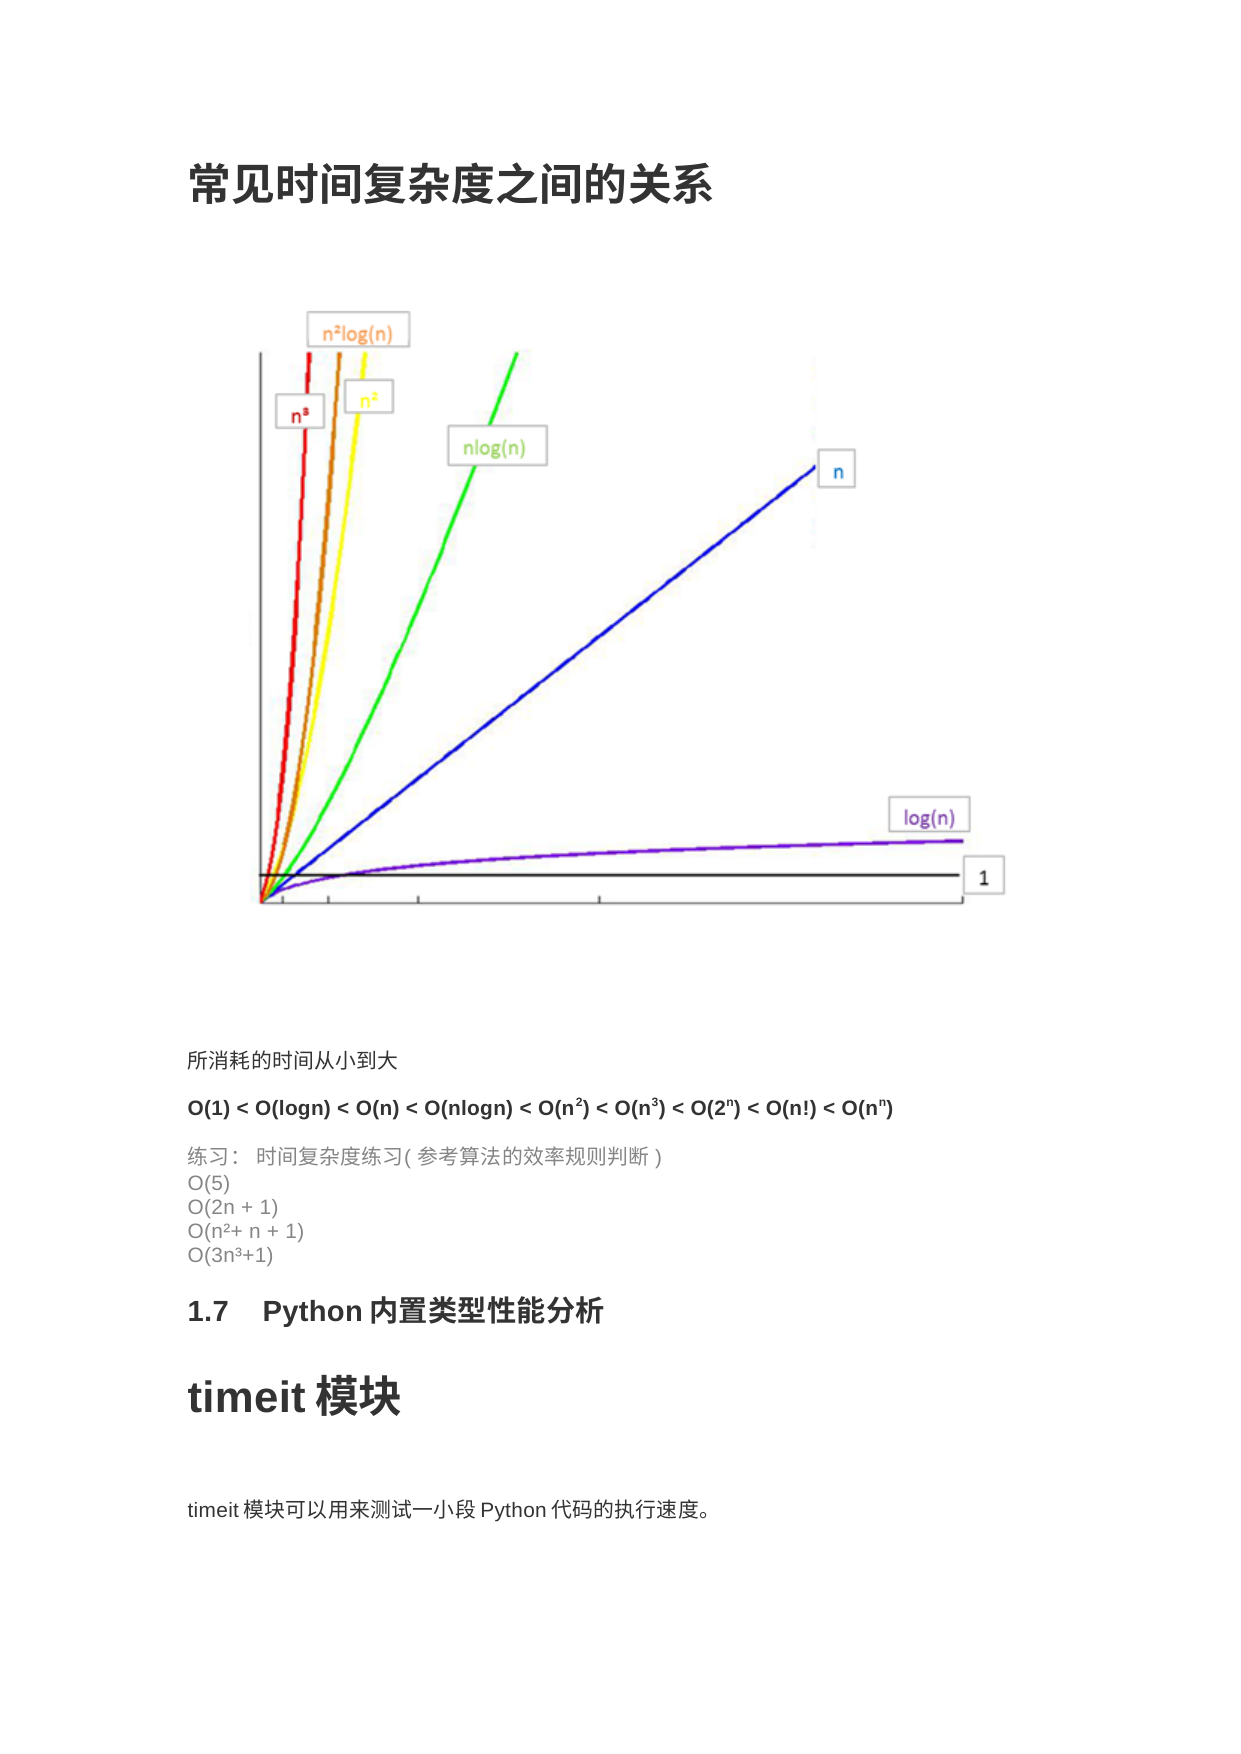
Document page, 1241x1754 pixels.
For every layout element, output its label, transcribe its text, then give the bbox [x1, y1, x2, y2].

subtitle timeit模块 [187, 1362, 1053, 1425]
subtitle 常见时间复杂度之间的关系 [187, 150, 1053, 213]
text timeit模块可以用来测试一小段Python代码的执行速度。 [187, 1493, 1053, 1523]
picture [187, 280, 1053, 931]
text 所消耗的时间从小到大 [187, 1044, 1053, 1074]
text 练习： 时间复杂度练习( 参考算法的效率规则判断 ) O(5) O(2n + 1) O(n²+ n + 1) O(3n³+1) [187, 1141, 1053, 1267]
text O(1) < O(logn) < O(n) < O(nlogn) < O(n2) < O(n3) < O(2n) < O(n!) < O(nn) [187, 1095, 1053, 1119]
subtitle Python内置类型性能分析 [187, 1288, 1053, 1330]
